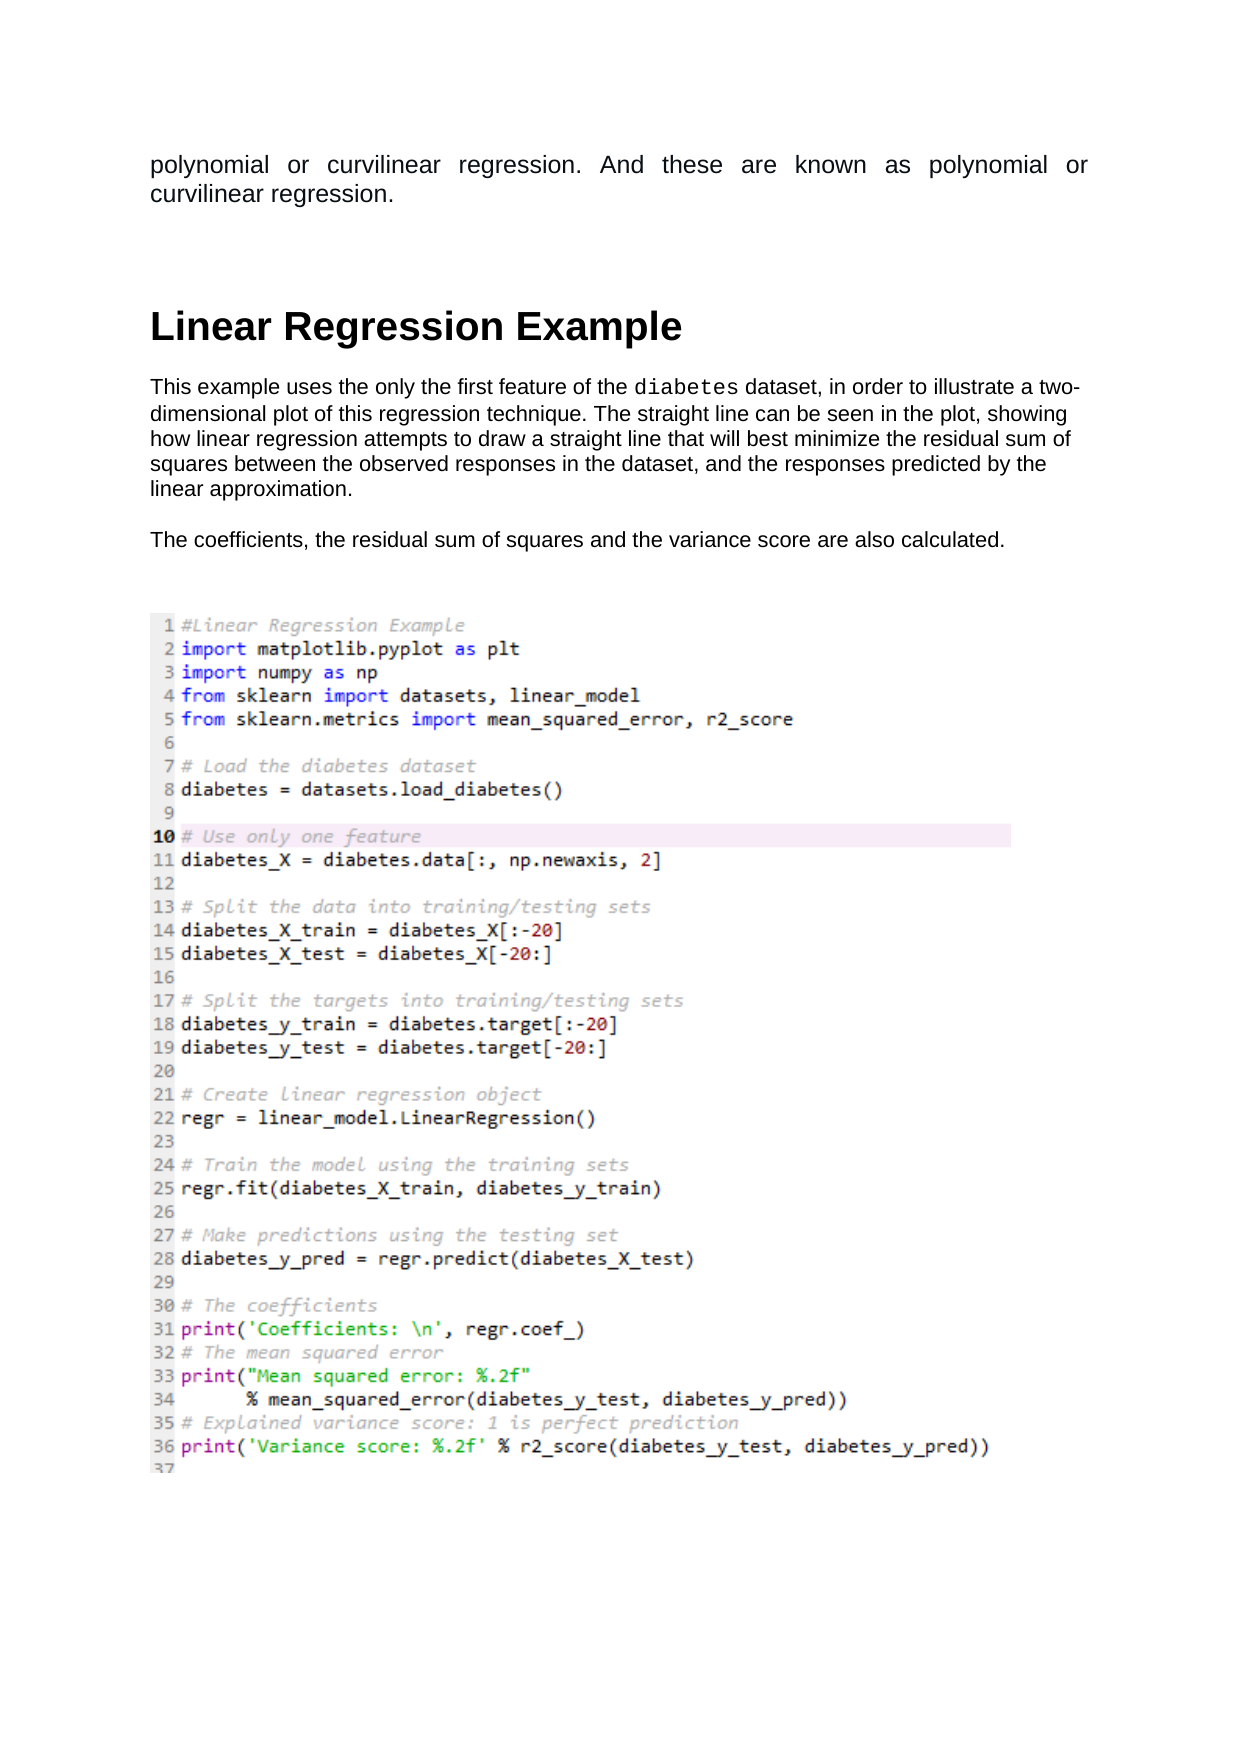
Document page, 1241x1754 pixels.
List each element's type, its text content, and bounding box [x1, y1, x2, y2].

subtitle Linear Regression Example [150, 302, 1090, 349]
text The coefficients, the residual sum of squares and the variance score are also calculated. [150, 527, 1090, 552]
picture [150, 613, 1011, 1473]
text This example uses the only the first feature of the diabetes dataset, in order to illustrate a two-dimensional plot of this regression technique. The straight line can be seen in the plot, showing how linear regression attempts to draw a straight line that will best minimize the residual sum of squares between the observed responses in the dataset, and the responses predicted by the linear approximation. [150, 374, 1090, 502]
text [150, 150, 1090, 207]
